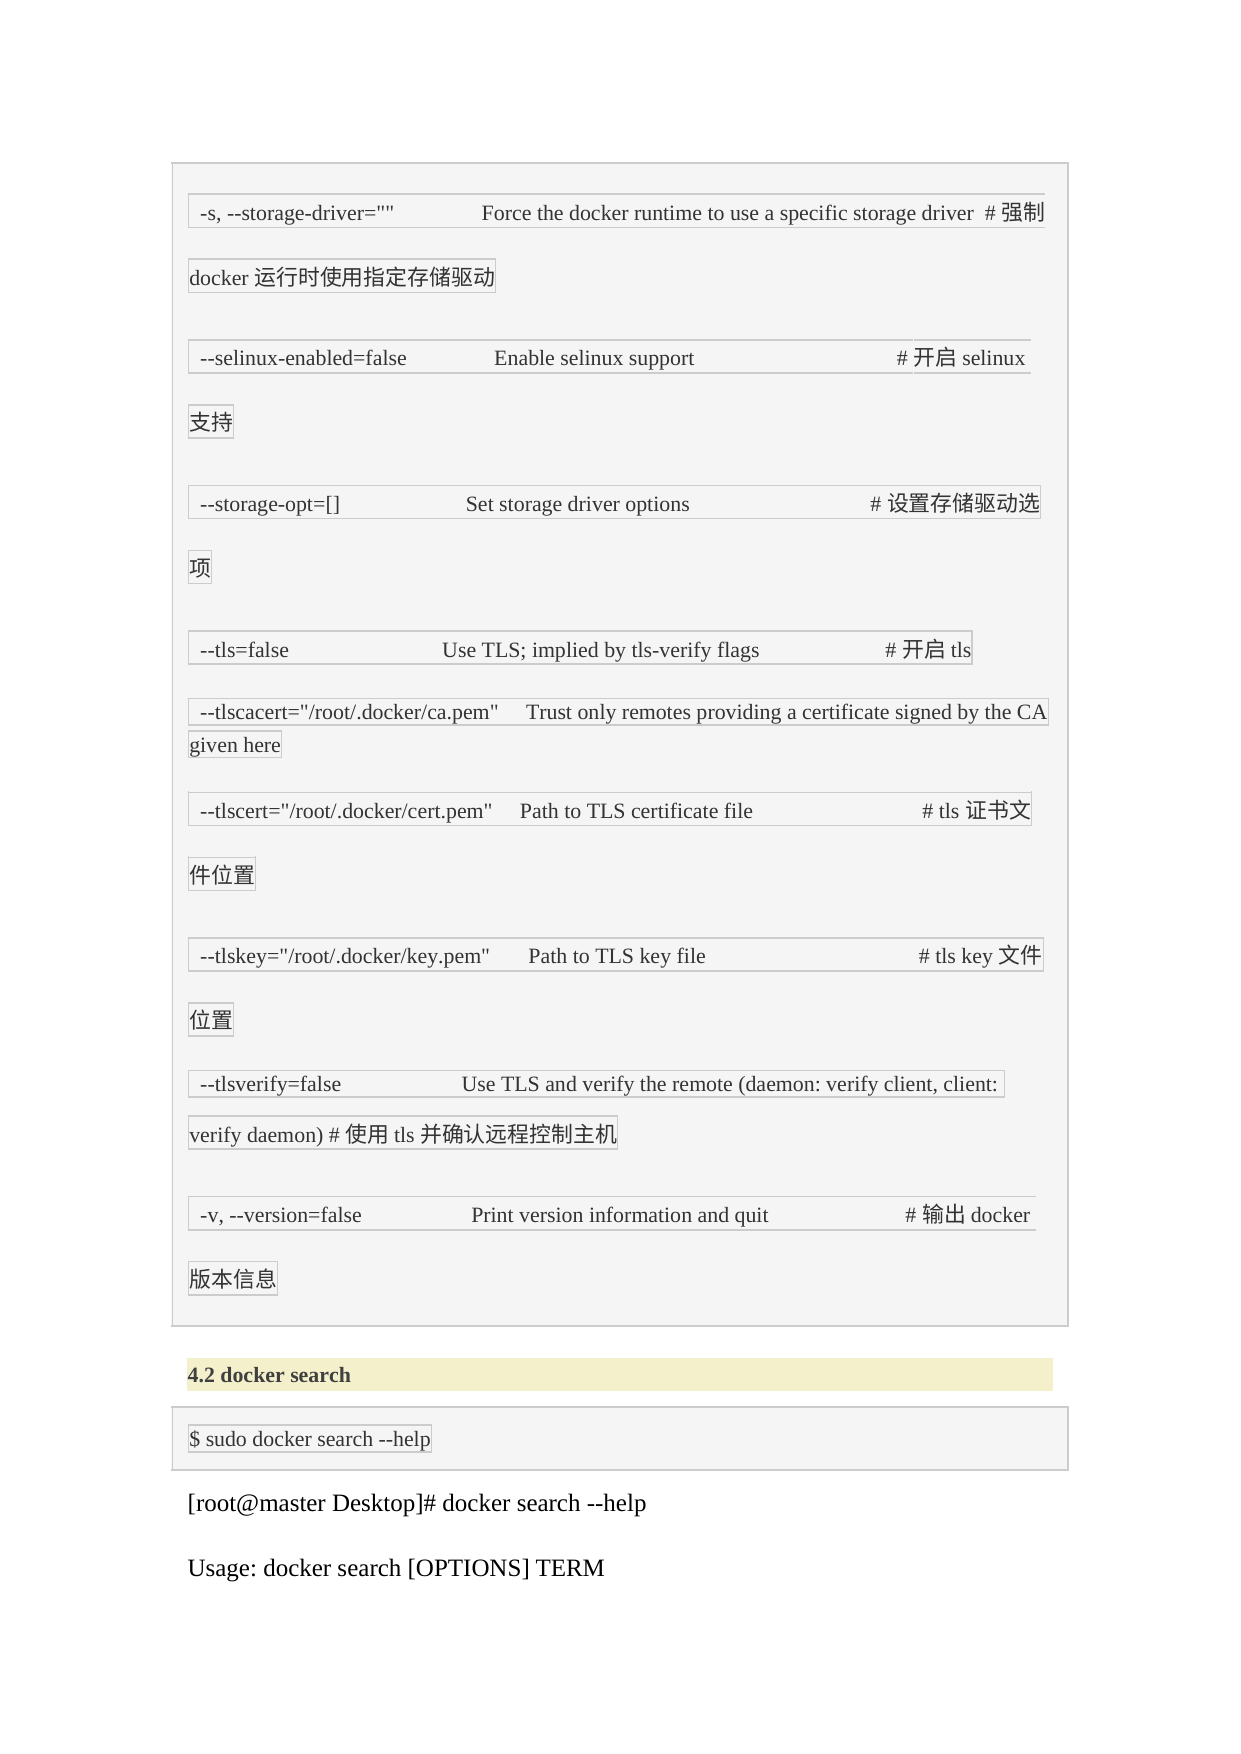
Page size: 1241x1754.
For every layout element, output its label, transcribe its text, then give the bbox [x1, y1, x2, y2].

text --storage-opt=[] Set storage driver options # 设置存储驱动选项 [173, 453, 1067, 599]
text --tlscacert="/root/.docker/ca.pem" Trust only remotes providing a certificate signed by the CA given here [173, 679, 1067, 760]
subtitle 4.2 docker search [187, 1358, 1053, 1391]
text --tls=false Use TLS; implied by tls-verify flags # 开启 tls [173, 599, 1067, 679]
text --tlskey="/root/.docker/key.pem" Path to TLS key file # tls key 文件位置 [173, 906, 1067, 1051]
text -v, --version=false Print version information and quit # 输出 docker 版本信息 [173, 1164, 1067, 1325]
text --tlsverify=false Use TLS and verify the remote (daemon: verify client, client: verify daemon) # 使用 tls 并确认远程控制主机 [173, 1051, 1067, 1164]
text $ sudo docker search --help [173, 1408, 1067, 1469]
text --tlscert="/root/.docker/cert.pem" Path to TLS certificate file # tls 证书文件位置 [173, 760, 1067, 906]
text [root@master Desktop]# docker search --help [187, 1487, 1053, 1519]
text Usage: docker search [OPTIONS] TERM [187, 1552, 1053, 1584]
text --selinux-enabled=false Enable selinux support # 开启 selinux 支持 [173, 308, 1067, 453]
text -s, --storage-driver="" Force the docker runtime to use a specific storage driver # 强制 docker 运行时使用指定存储驱动 [173, 164, 1067, 308]
